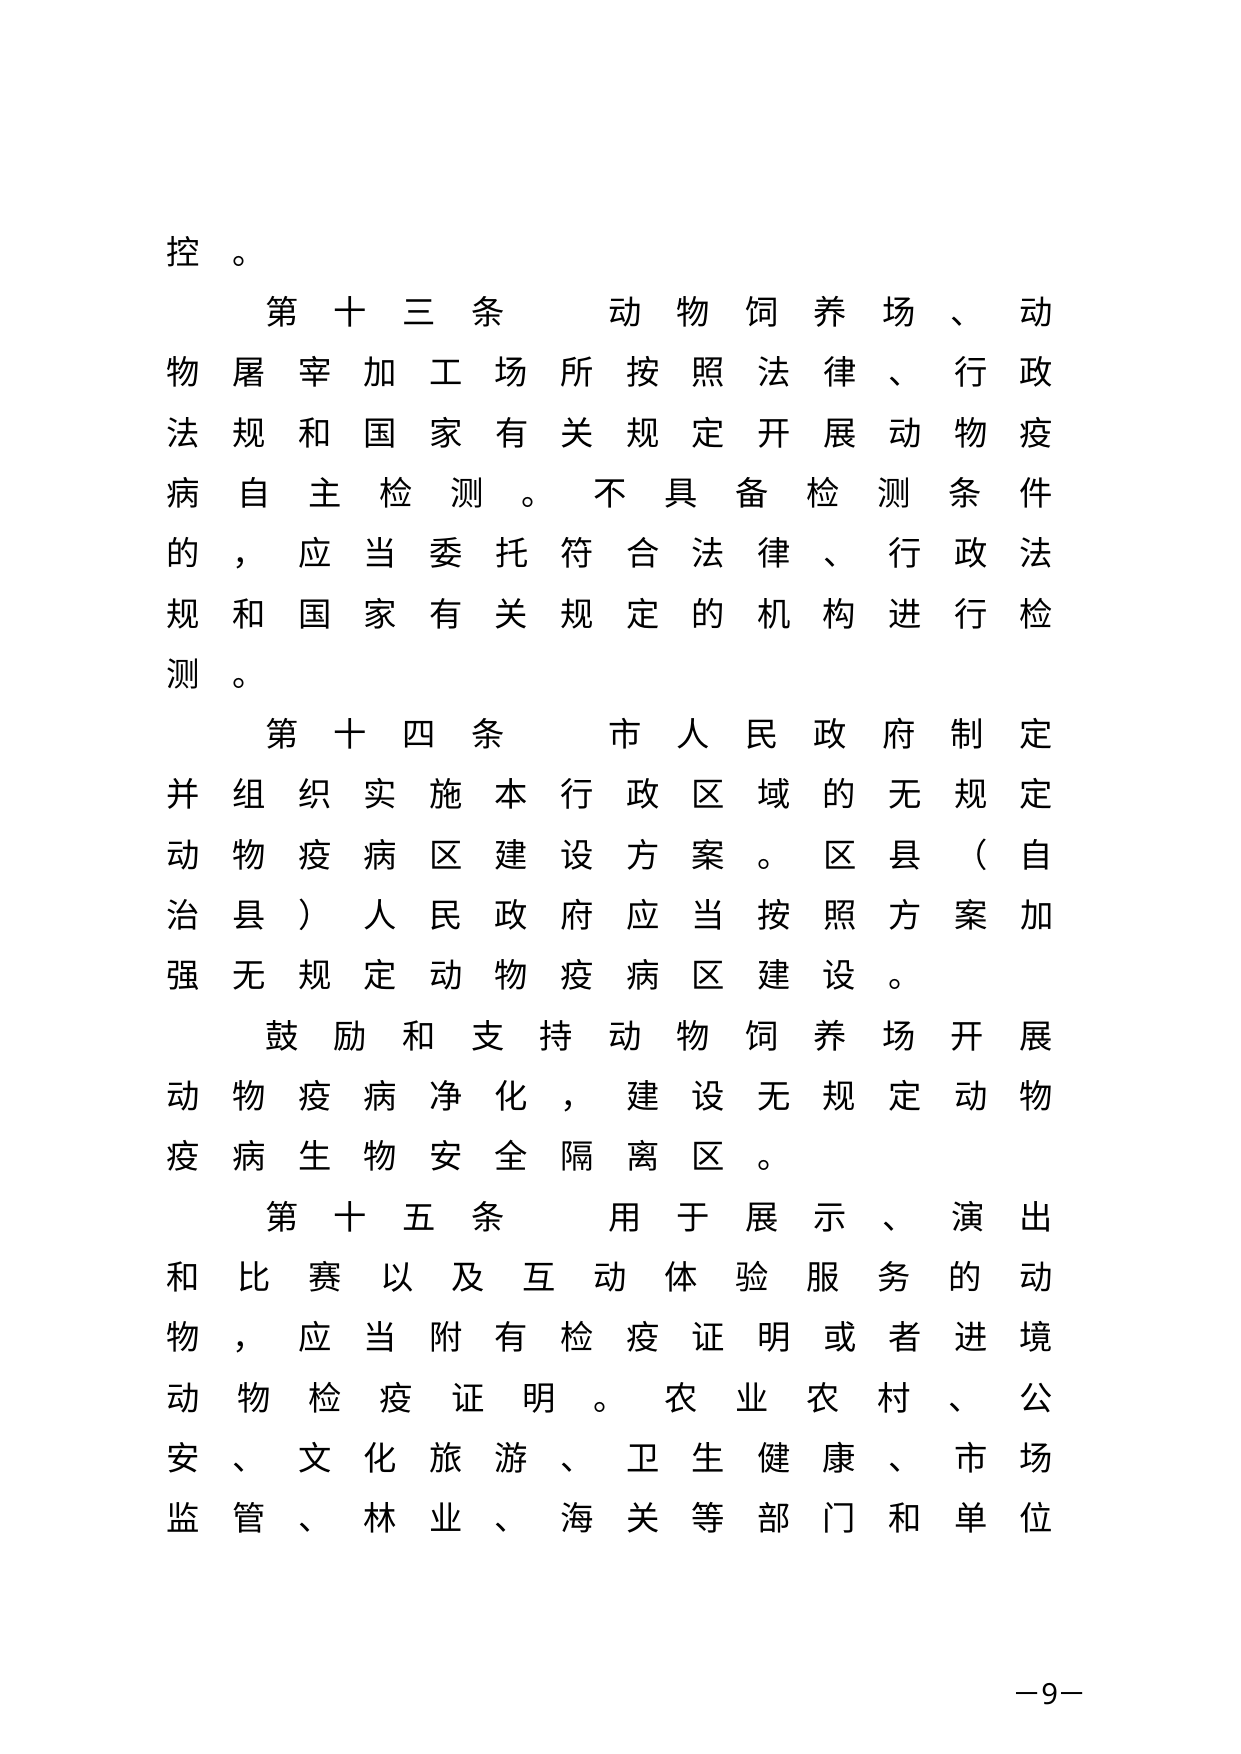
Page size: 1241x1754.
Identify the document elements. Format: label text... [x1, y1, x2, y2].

text 第十三条 动物饲养场、动物屠宰加工场所按照法律、行政法规和国家有关规定开展动物疫病自主检测。不具备检测条件的，应当委托符合法律、行政法规和国家有关规定的机构进行检测。 [167, 280, 1085, 702]
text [167, 219, 1085, 280]
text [167, 1184, 1085, 1546]
text 鼓励和支持动物饲养场开展动物疫病净化，建设无规定动物疫病生物安全隔离区。 [167, 1003, 1085, 1184]
text 第十四条 市人民政府制定并组织实施本行政区域的无规定动物疫病区建设方案。区县（自治县）人民政府应当按照方案加强无规定动物疫病区建设。 [167, 702, 1085, 1003]
